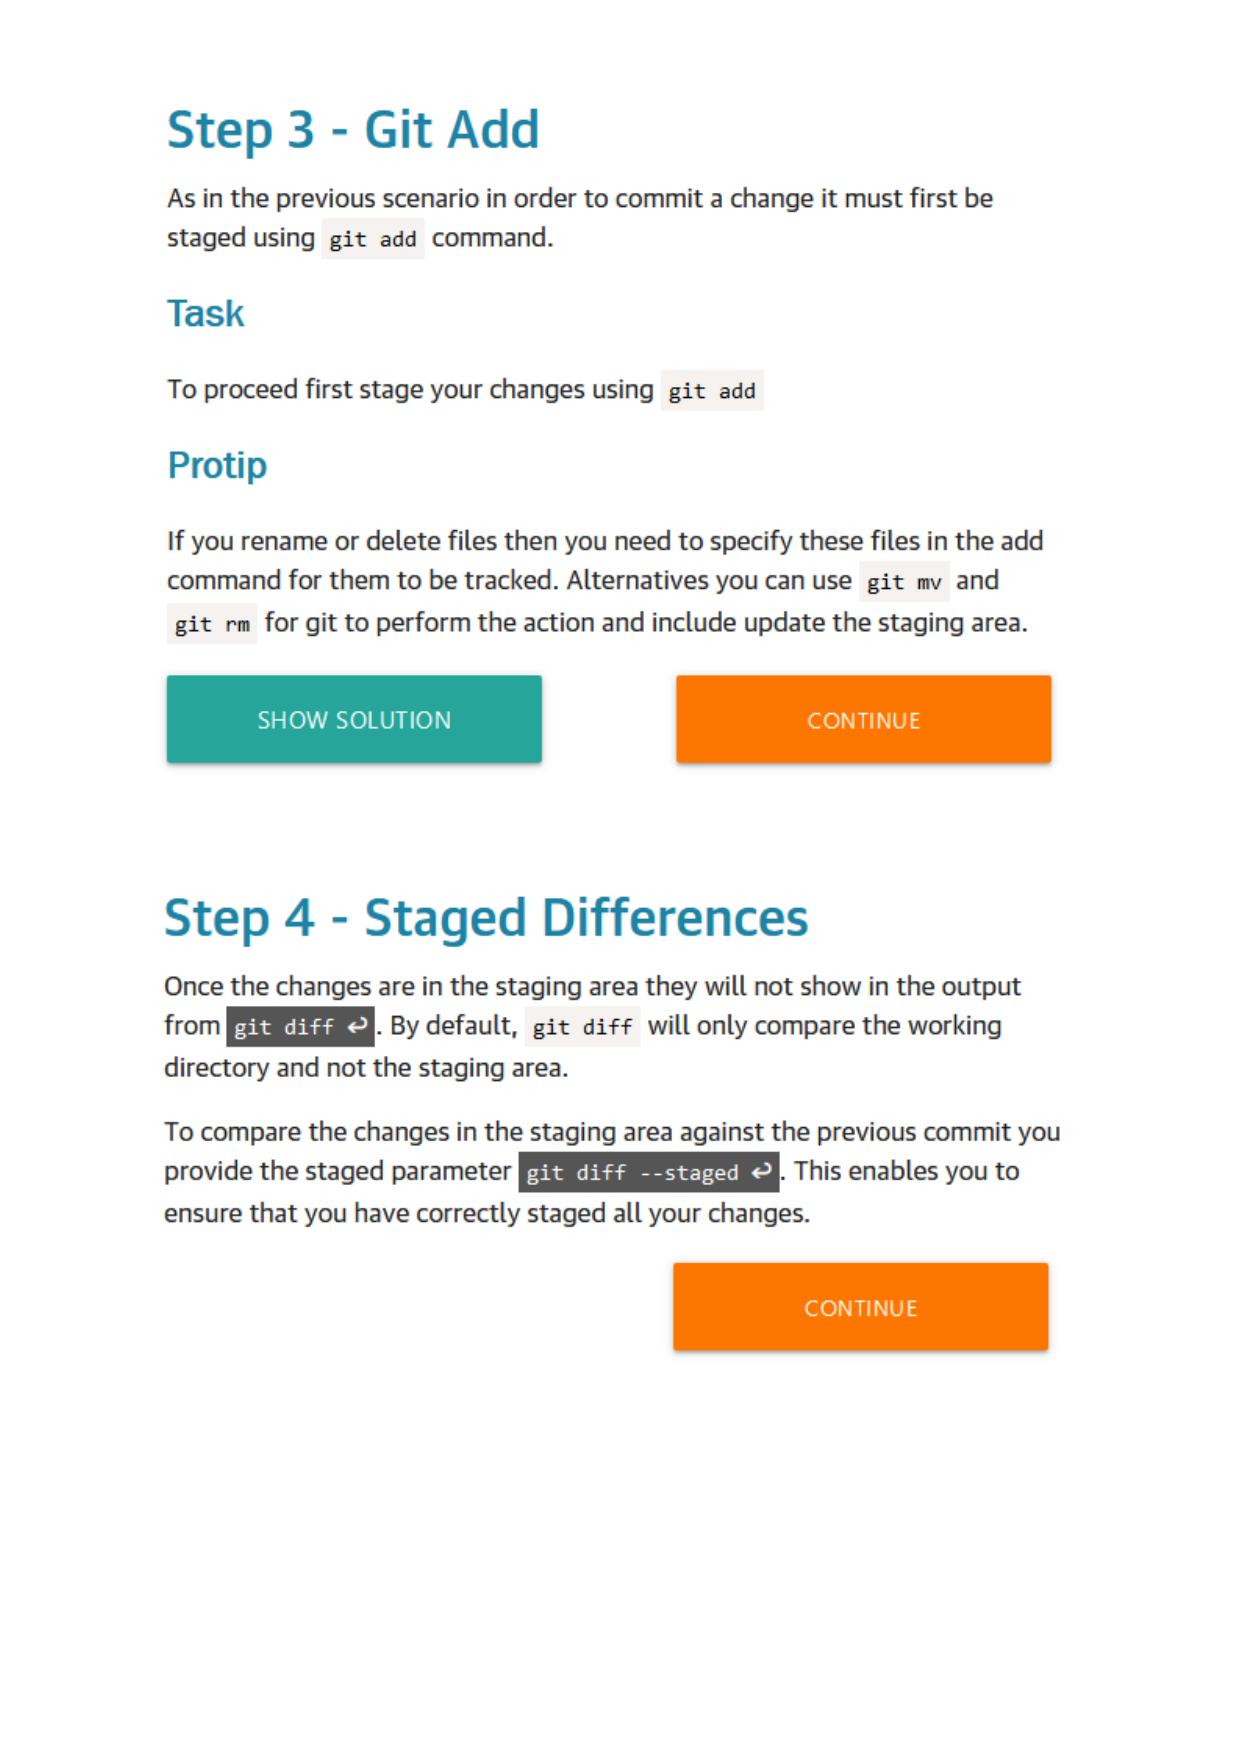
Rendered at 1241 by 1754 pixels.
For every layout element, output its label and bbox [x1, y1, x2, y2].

picture [150, 73, 1083, 854]
picture [150, 872, 1091, 1465]
